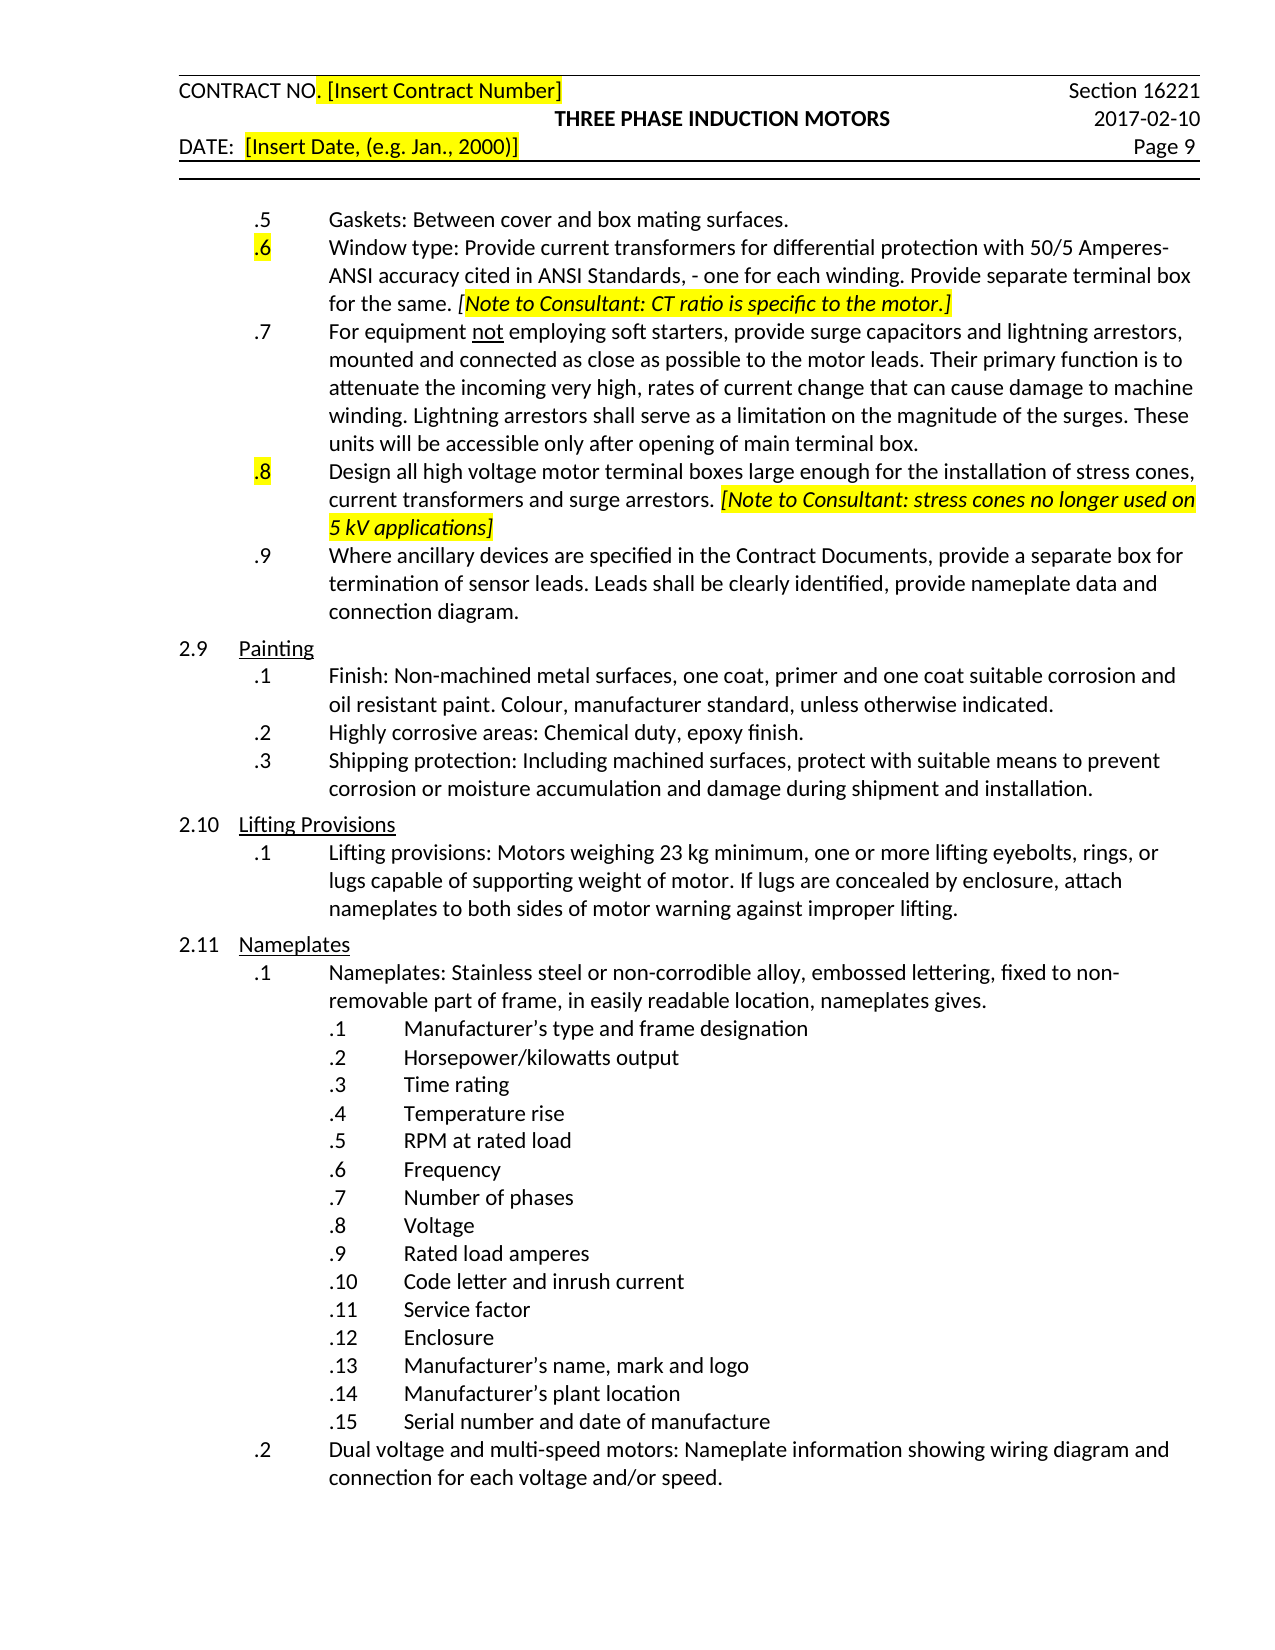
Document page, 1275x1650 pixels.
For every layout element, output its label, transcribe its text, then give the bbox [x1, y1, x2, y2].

subtitle Where ancillary devices are specified in the Contract Documents, provide a separate box for termination of sensor leads. Leads shall be clearly identified, provide nameplate data and connection diagram. [253, 541, 1200, 625]
subtitle Voltage [328, 1211, 1200, 1239]
subtitle For equipment not employing soft starters, provide surge capacitors and lightning arrestors, mounted and connected as close as possible to the motor leads. Their primary function is to attenuate the incoming very high, rates of current change that can cause damage to machine winding. Lightning arrestors shall serve as a limitation on the magnitude of the surges. These units will be accessible only after opening of main terminal box. [253, 317, 1200, 457]
subtitle Service factor [328, 1295, 1200, 1323]
subtitle Enclosure [328, 1323, 1200, 1351]
subtitle RPM at rated load [328, 1127, 1200, 1155]
subtitle Manufacturer’s type and frame designation [328, 1014, 1200, 1043]
subtitle Time rating [328, 1071, 1200, 1099]
subtitle Dual voltage and multi-speed motors: Nameplate information showing wiring diagram and connection for each voltage and/or speed. [253, 1435, 1200, 1491]
subtitle Window type: Provide current transformers for differential protection with 50/5 Amperes-ANSI accuracy cited in ANSI Standards, - one for each winding. Provide separate terminal box for the same. [Note to Consultant: CT ratio is specific to the motor.] [253, 233, 1200, 317]
subtitle Design all high voltage motor terminal boxes large enough for the installation of stress cones, current transformers and surge arrestors. [Note to Consultant: stress cones no longer used on 5 kV applications] [253, 457, 1200, 541]
subtitle Finish: Non-machined metal surfaces, one coat, primer and one coat suitable corrosion and oil resistant paint. Colour, manufacturer standard, unless otherwise indicated. [253, 662, 1200, 718]
subtitle Rated load amperes [328, 1239, 1200, 1267]
subtitle Gaskets: Between cover and box mating surfaces. [253, 205, 1200, 233]
subtitle Painting [178, 634, 1200, 662]
subtitle Number of phases [328, 1183, 1200, 1211]
subtitle Lifting provisions: Motors weighing 23 kg minimum, one or more lifting eyebolts, rings, or lugs capable of supporting weight of motor. If lugs are concealed by enclosure, attach nameplates to both sides of motor warning against improper lifting. [253, 838, 1200, 922]
subtitle Highly corrosive areas: Chemical duty, epoxy finish. [253, 718, 1200, 746]
subtitle Nameplates [178, 931, 1200, 958]
subtitle Manufacturer’s plant location [328, 1379, 1200, 1407]
subtitle Horsepower/kilowatts output [328, 1043, 1200, 1071]
subtitle Manufacturer’s name, mark and logo [328, 1351, 1200, 1379]
subtitle Lifting Provisions [178, 810, 1200, 838]
subtitle Nameplates: Stainless steel or non-corrodible alloy, embossed lettering, fixed to non-removable part of frame, in easily readable location, nameplates gives. [253, 958, 1200, 1014]
subtitle Frequency [328, 1155, 1200, 1183]
subtitle Temperature rise [328, 1099, 1200, 1127]
subtitle Shipping protection: Including machined surfaces, protect with suitable means to prevent corrosion or moisture accumulation and damage during shipment and installation. [253, 746, 1200, 802]
subtitle Serial number and date of manufacture [328, 1407, 1200, 1435]
subtitle Code letter and inrush current [328, 1267, 1200, 1295]
